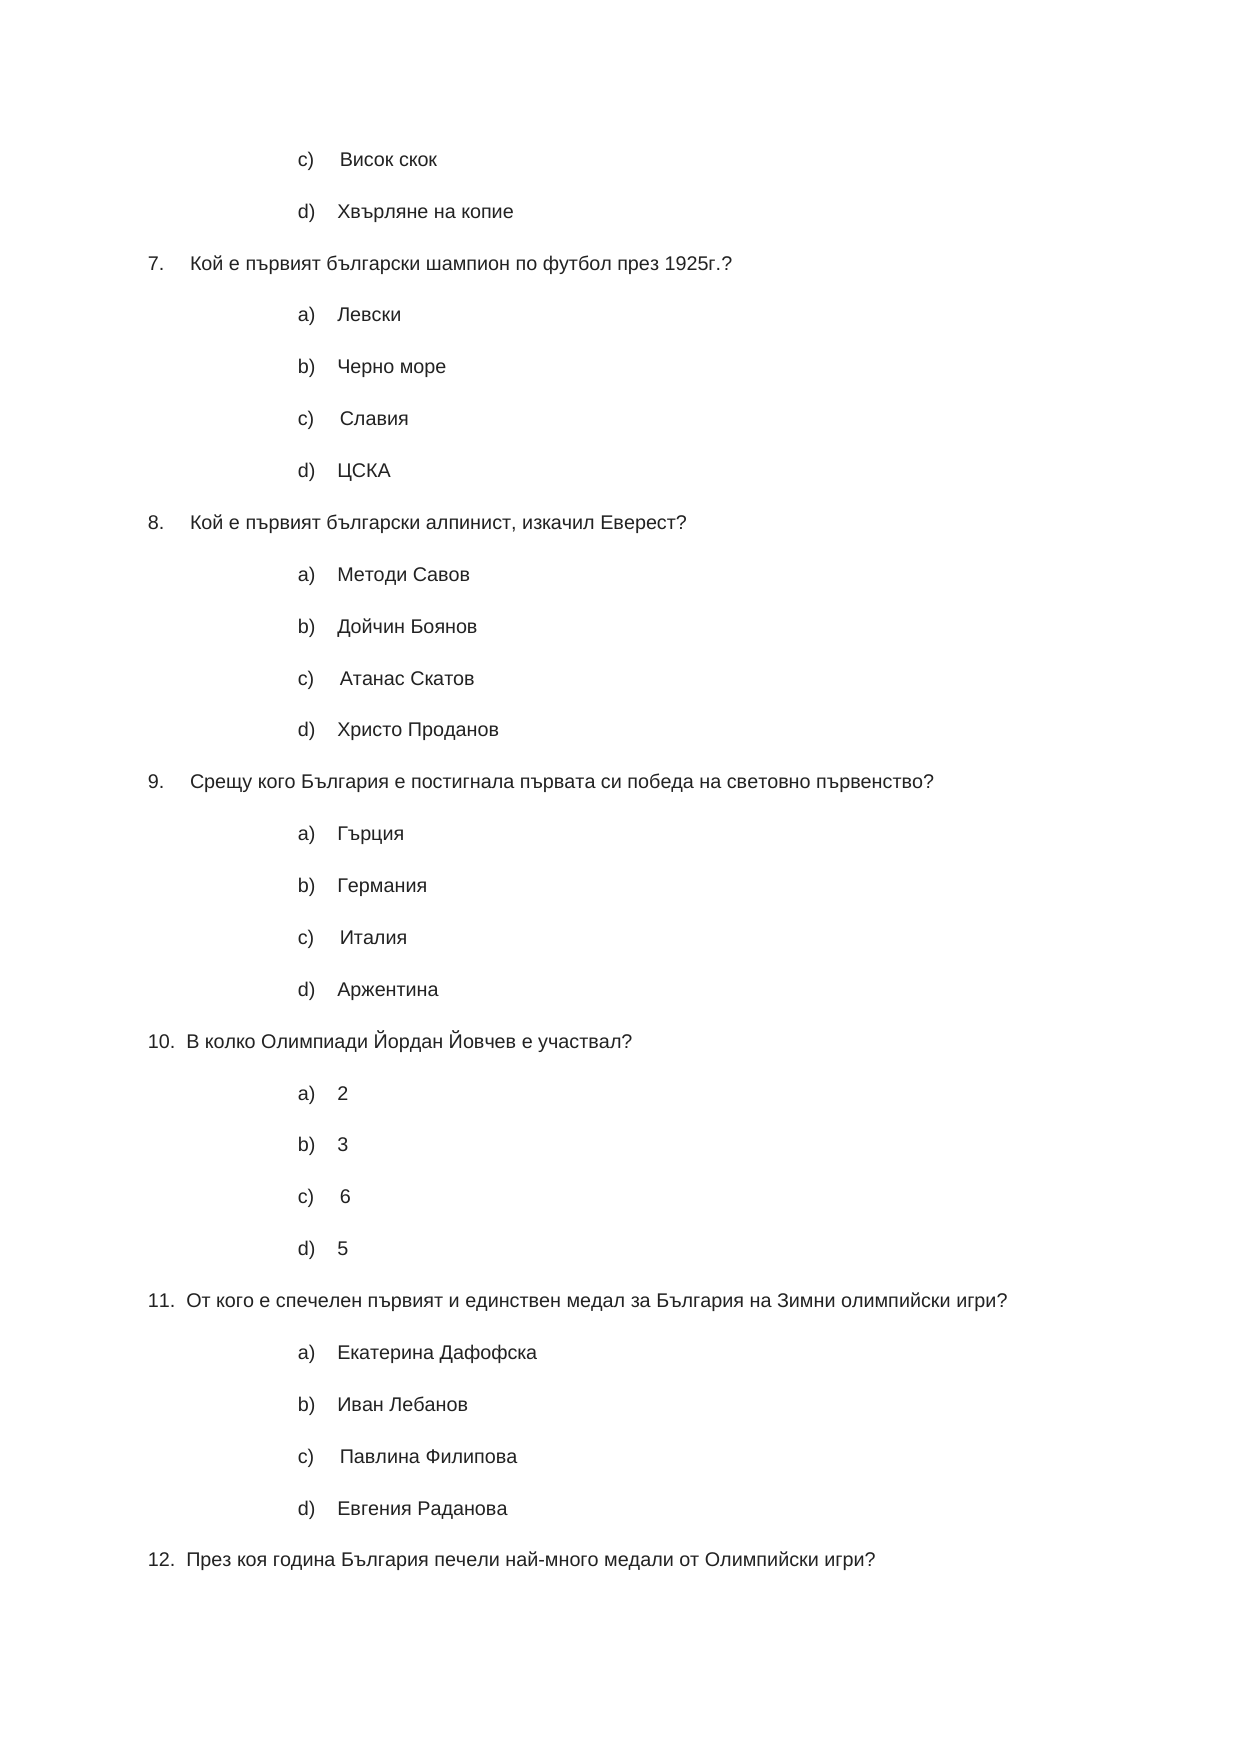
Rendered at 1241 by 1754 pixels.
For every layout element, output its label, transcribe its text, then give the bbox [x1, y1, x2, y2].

list d) ЦСКА [298, 459, 1093, 482]
list d) Аржентина [298, 978, 1093, 1000]
list a) Гърция [298, 822, 1093, 845]
list c) Павлина Филипова [298, 1444, 1093, 1467]
list d) 5 [298, 1237, 1093, 1260]
list a) Левски [298, 303, 1093, 326]
list d) Евгения Раданова [298, 1496, 1093, 1519]
list 10. В колко Олимпиади Йордан Йовчев е участвал? [148, 1029, 1093, 1052]
list a) Методи Савов [298, 563, 1093, 585]
list c) Италия [298, 926, 1093, 948]
list b) Черно море [298, 355, 1093, 378]
list a) Екатерина Дафофска [298, 1341, 1093, 1363]
list b) Германия [298, 874, 1093, 897]
list b) Иван Лебанов [298, 1393, 1093, 1415]
list 7. Кой е първият български шампион по футбол през 1925г.? [148, 251, 1093, 274]
list a) 2 [298, 1081, 1093, 1104]
list b) Дойчин Боянов [298, 614, 1093, 637]
list 12. През коя година България печели най-много медали от Олимпийски игри? [148, 1548, 1093, 1571]
list d) Хвърляне на копие [298, 199, 1093, 222]
list c) Славия [298, 407, 1093, 430]
list b) 3 [298, 1133, 1093, 1156]
list 11. От кого е спечелен първият и единствен медал за България на Зимни олимпийски игри? [148, 1289, 1093, 1312]
list c) 6 [298, 1185, 1093, 1208]
list d) Христо Проданов [298, 718, 1093, 741]
list 9. Срещу кого България е постигнала първата си победа на световно първенство? [148, 770, 1093, 793]
list 8. Кой е първият български алпинист, изкачил Еверест? [148, 511, 1093, 533]
list c) Атанас Скатов [298, 666, 1093, 689]
list c) Висок скок [298, 148, 1093, 170]
